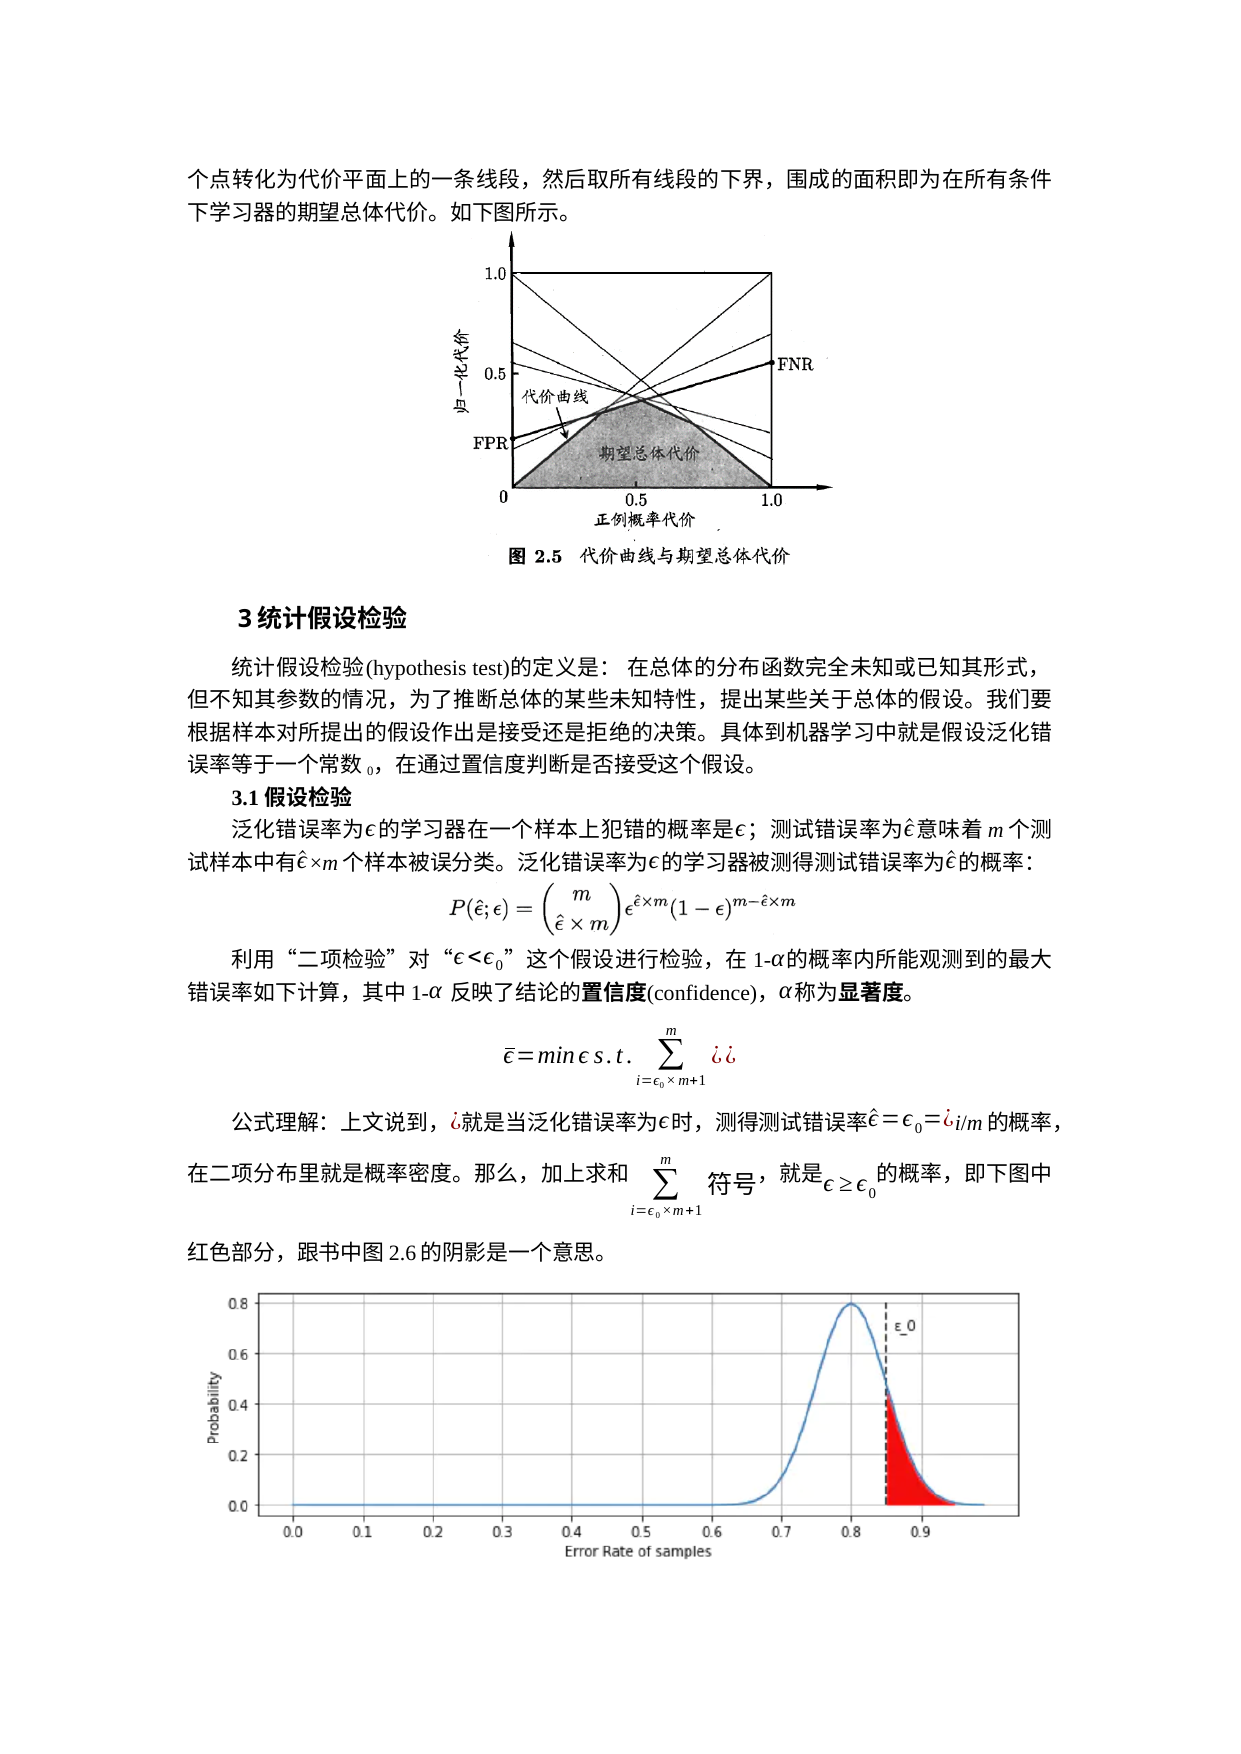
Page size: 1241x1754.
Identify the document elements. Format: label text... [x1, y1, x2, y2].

picture [439, 877, 801, 939]
text 3.1 假设检验 [187, 779, 1053, 812]
text 利用“二项检验”对“”这个假设进行检验，在1-的概率内所能观测到的最大错误率如下计算，其中1- 反映了结论的置信度(confidence)，称为显著度。 [187, 942, 1053, 1007]
picture [187, 1267, 1053, 1567]
picture [448, 227, 836, 569]
text 3统计假设检验 [187, 584, 1053, 649]
text 统计假设检验(hypothesis test)的定义是： 在总体的分布函数完全未知或已知其形式，但不知其参数的情况，为了推断总体的某些未知特性，提出某些关于总体的假设。我们要根据样本对所提出的假设作出是接受还是拒绝的决策。具体到机器学习中就是假设泛化错误率等于一个常数0，在通过置信度判断是否接受这个假设。 [187, 649, 1053, 779]
text 泛化错误率为的学习器在一个样本上犯错的概率是；测试错误率为意味着m个测试样本中有×m个样本被误分类。泛化错误率为的学习器被测得测试错误率为的概率： [187, 812, 1053, 877]
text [187, 162, 1053, 227]
text 公式理解：上文说到，就是当泛化错误率为时，测得测试错误率i/m的概率，在二项分布里就是概率密度。那么，加上求和，就是的概率，即下图中红色部分，跟书中图2.6的阴影是一个意思。 [187, 1104, 1053, 1267]
